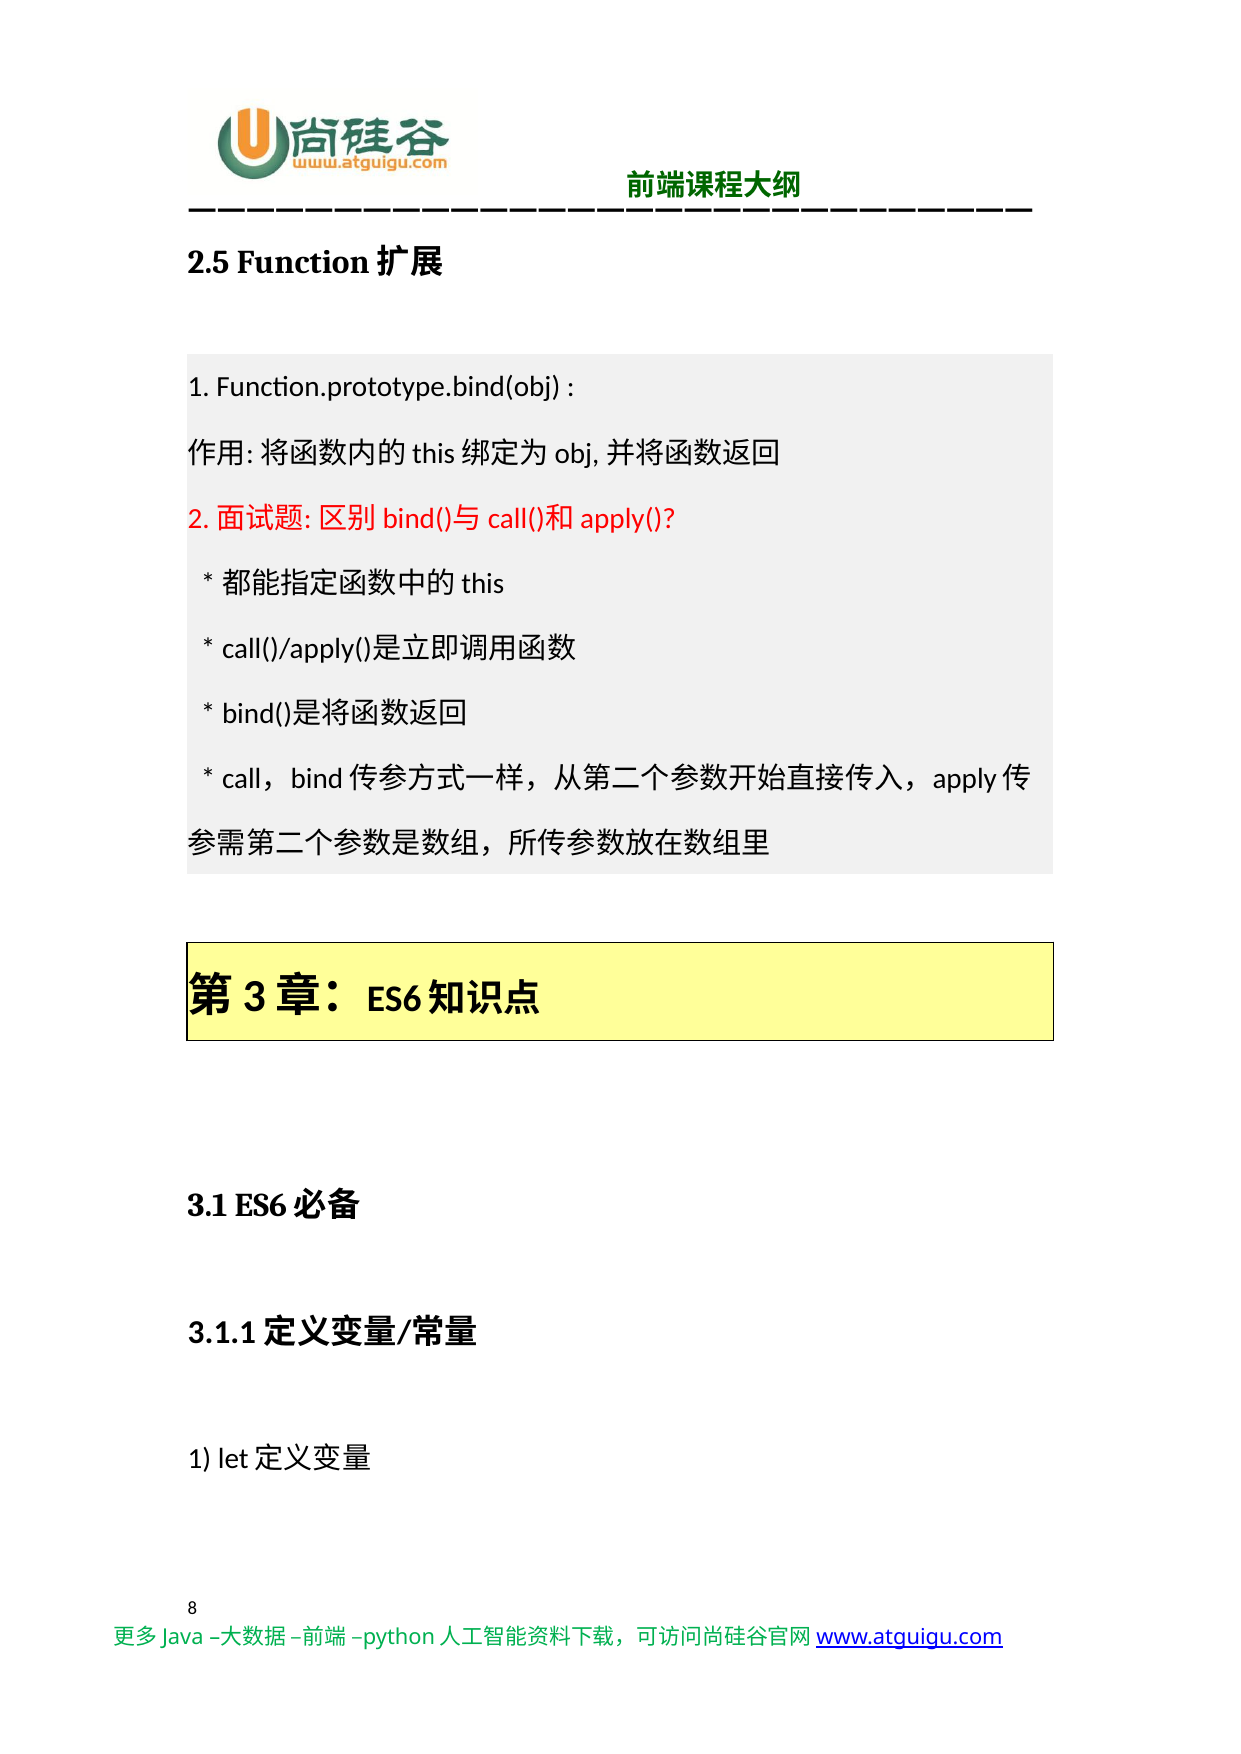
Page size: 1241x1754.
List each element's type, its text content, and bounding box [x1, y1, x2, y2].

subtitle 2.5 Function扩展 [187, 227, 1053, 292]
list 1) let定义变量 [187, 1423, 1053, 1488]
picture [187, 88, 479, 195]
text 1. Function.prototype.bind(obj) : 作用: 将函数内的this绑定为obj, 并将函数返回 2. 面试题: 区别bind()与call()和apply()? * 都能指定函数中的this * call()/apply()是立即调用函数 * bind()是将函数返回 [187, 354, 1053, 744]
text * call，bind传参方式一样，从第二个参数开始直接传入，apply传参需第二个参数是数组，所传参数放在数组里 [187, 744, 1053, 874]
subtitle 3.1 ES6必备 [187, 1169, 1053, 1234]
subtitle 3.1.1 定义变量/常量 [187, 1296, 1053, 1361]
subtitle 第3章：ES6知识点 [188, 943, 1053, 1040]
